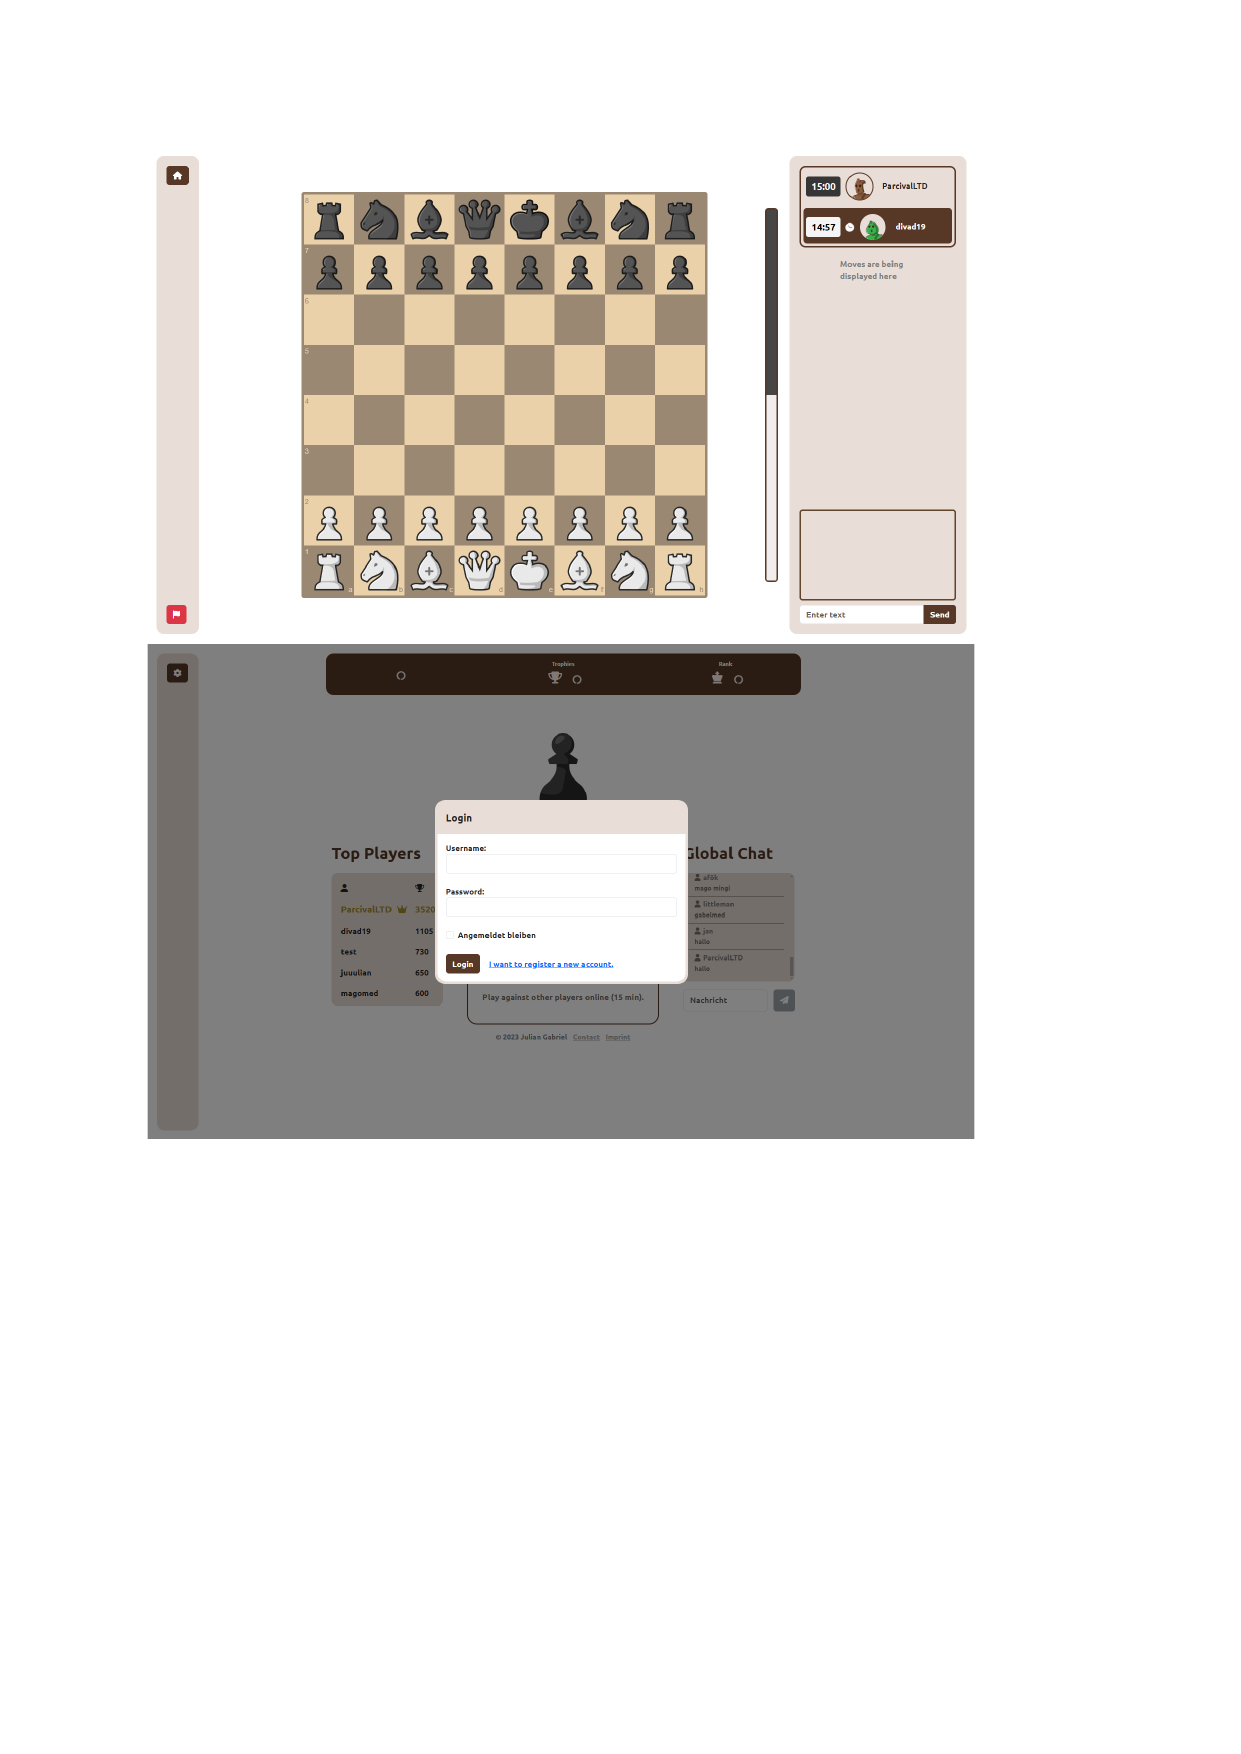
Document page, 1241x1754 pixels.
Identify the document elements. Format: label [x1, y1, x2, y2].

picture [147, 147, 975, 643]
picture [147, 644, 975, 1139]
